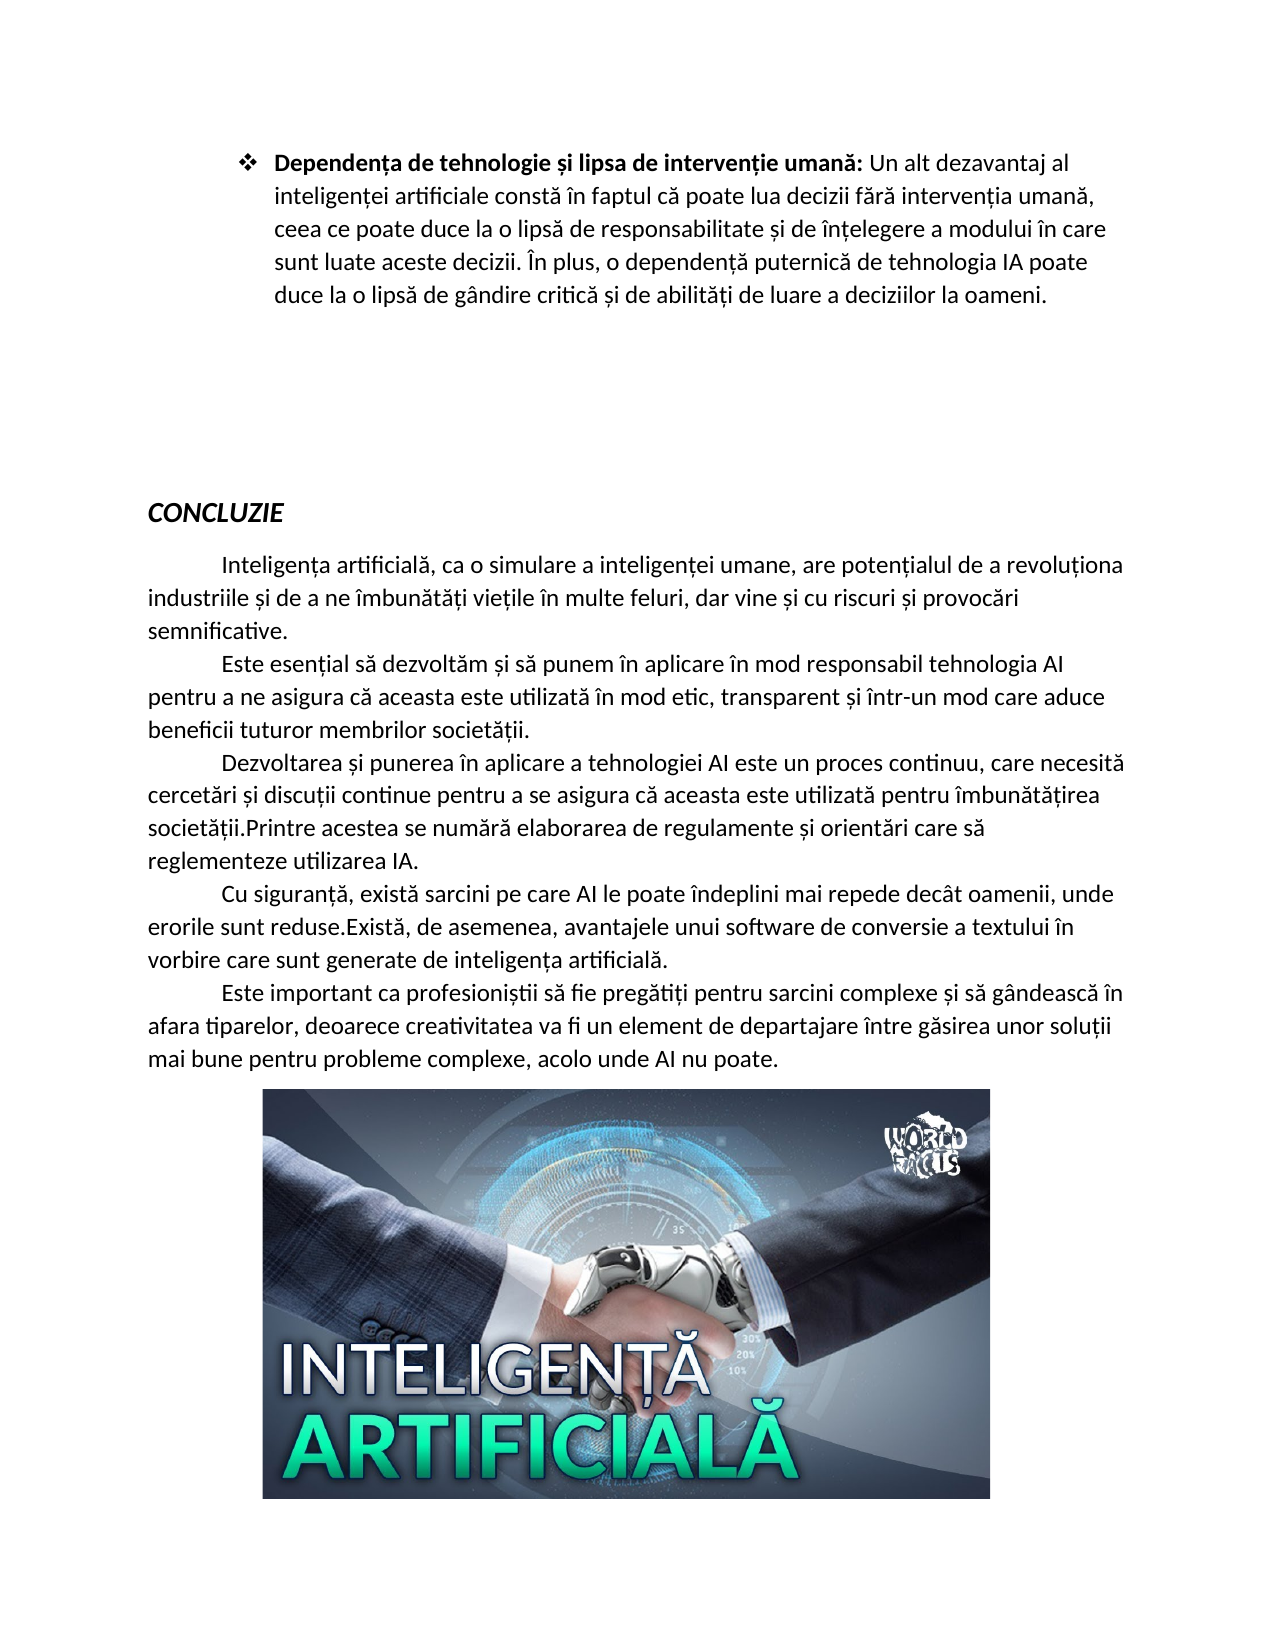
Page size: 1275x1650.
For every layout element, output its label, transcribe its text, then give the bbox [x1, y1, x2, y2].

text Este important ca profesioniștii să fie pregătiți pentru sarcini complexe și să gândească în afara tiparelor, deoarece creativitatea va fi un element de departajare între găsirea unor soluții mai bune pentru probleme complexe, acolo unde AI nu poate. [148, 977, 1127, 1073]
text Este esențial să dezvoltăm și să punem în aplicare în mod responsabil tehnologia AI pentru a ne asigura că aceasta este utilizată în mod etic, transparent și într-un mod care aduce beneficii tuturor membrilor societății. [148, 648, 1127, 744]
picture [262, 1089, 990, 1498]
text CONCLUZIE [148, 494, 1127, 530]
text Cu siguranță, există sarcini pe care AI le poate îndeplini mai repede decât oamenii, unde erorile sunt reduse.Există, de asemenea, avantajele unui software de conversie a textului în vorbire care sunt generate de inteligența artificială. [148, 878, 1127, 975]
list Dependența de tehnologie și lipsa de intervenție umană: Un alt dezavantaj al inteligenței artificiale constă în faptul că poate lua decizii fără intervenția umană, ceea ce poate duce la o lipsă de responsabilitate și de înțelegere a modului în care sunt luate aceste decizii. În plus, o dependență puternică de tehnologia IA poate duce la o lipsă de gândire critică și de abilități de luare a deciziilor la oameni. [237, 148, 1127, 310]
text Dezvoltarea și punerea în aplicare a tehnologiei AI este un proces continuu, care necesită cercetări și discuții continue pentru a se asigura că aceasta este utilizată pentru îmbunătățirea societății.Printre acestea se numără elaborarea de regulamente și orientări care să reglementeze utilizarea IA. [148, 747, 1127, 876]
text Inteligența artificială, ca o simulare a inteligenței umane, are potențialul de a revoluționa industriile și de a ne îmbunătăți viețile în multe feluri, dar vine și cu riscuri și provocări semnificative. [148, 549, 1127, 646]
